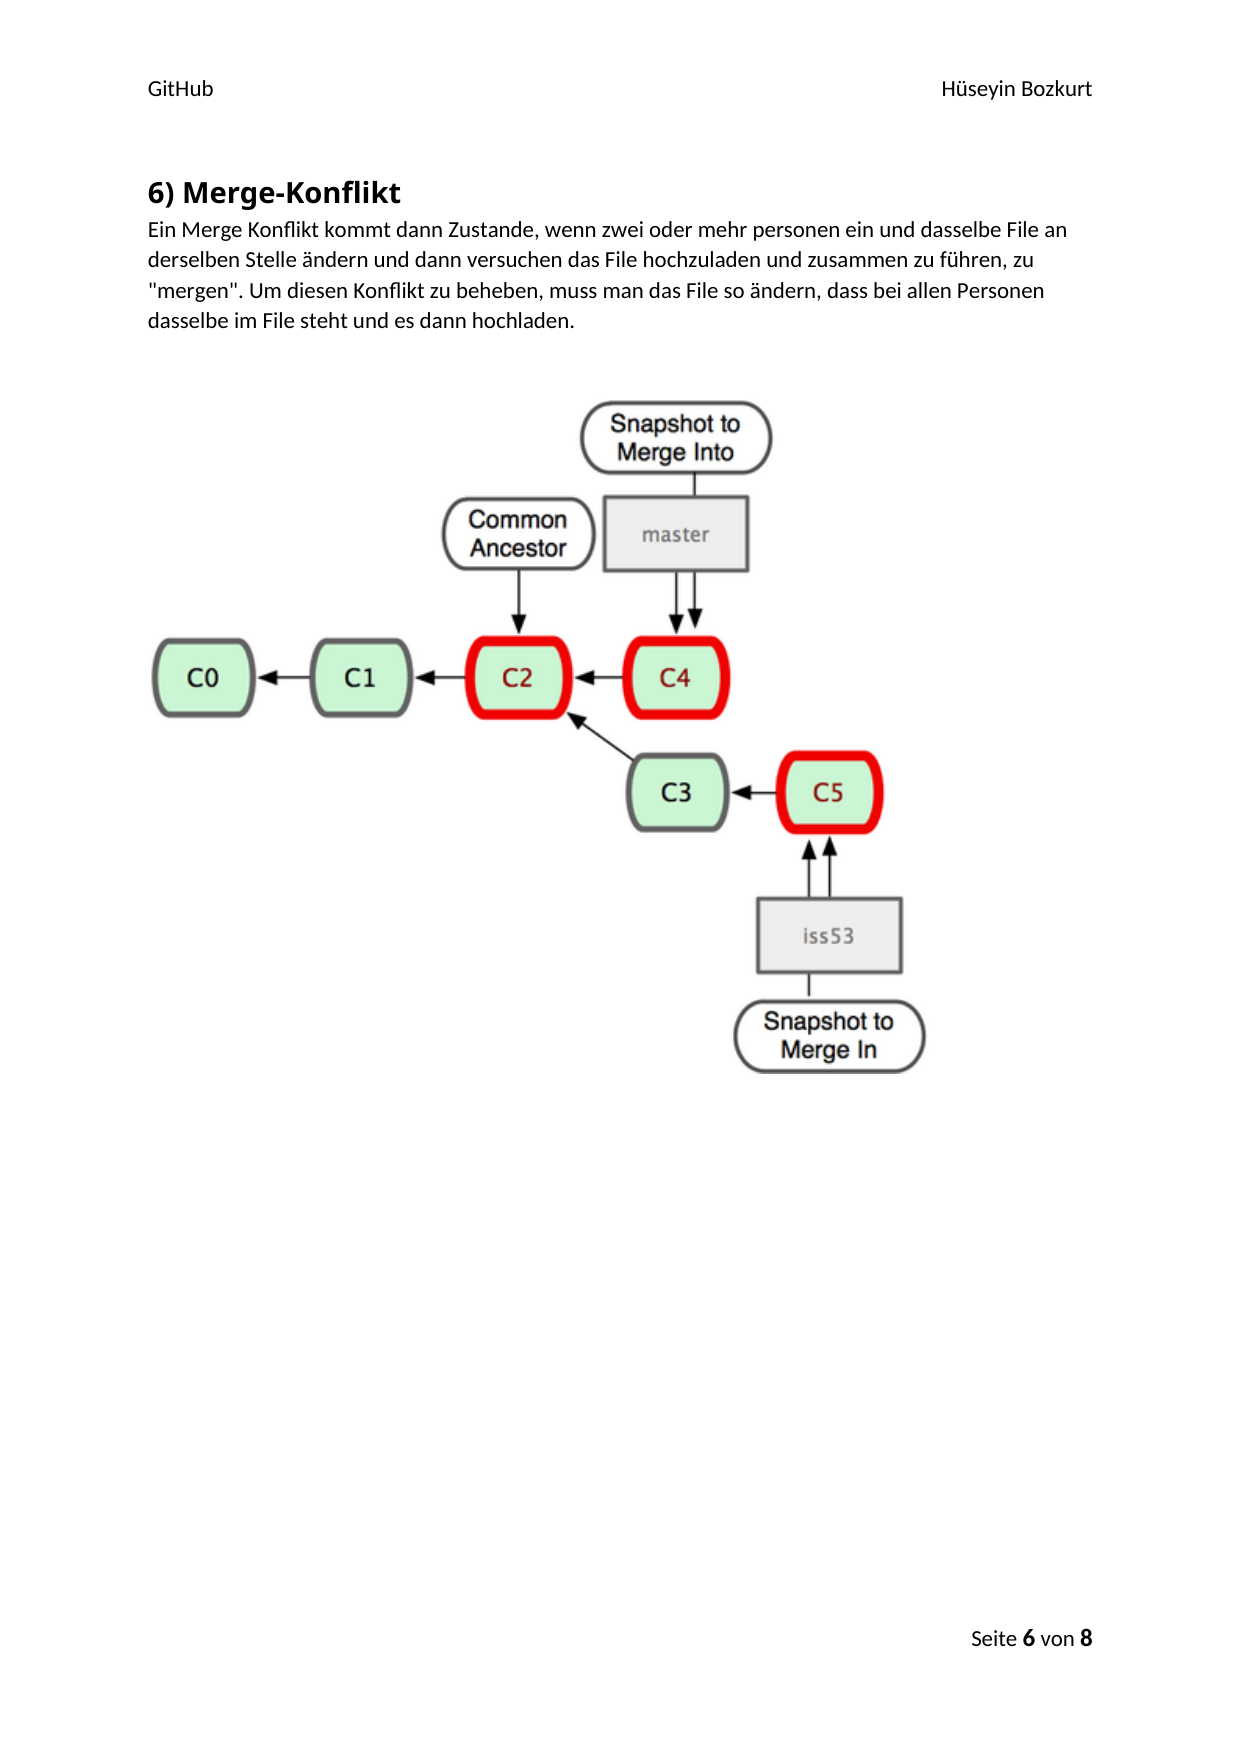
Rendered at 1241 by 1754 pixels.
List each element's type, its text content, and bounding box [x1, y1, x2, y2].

picture [147, 399, 929, 1074]
text Ein Merge Konflikt kommt dann Zustande, wenn zwei oder mehr personen ein und dasselbe File an derselben Stelle ändern und dann versuchen das File hochzuladen und zusammen zu führen, zu "mergen". Um diesen Konflikt zu beheben, muss man das File so ändern, dass bei allen Personen dasselbe im File steht und es dann hochladen. [148, 215, 1093, 334]
subtitle 6) Merge-Konflikt [148, 173, 1093, 212]
